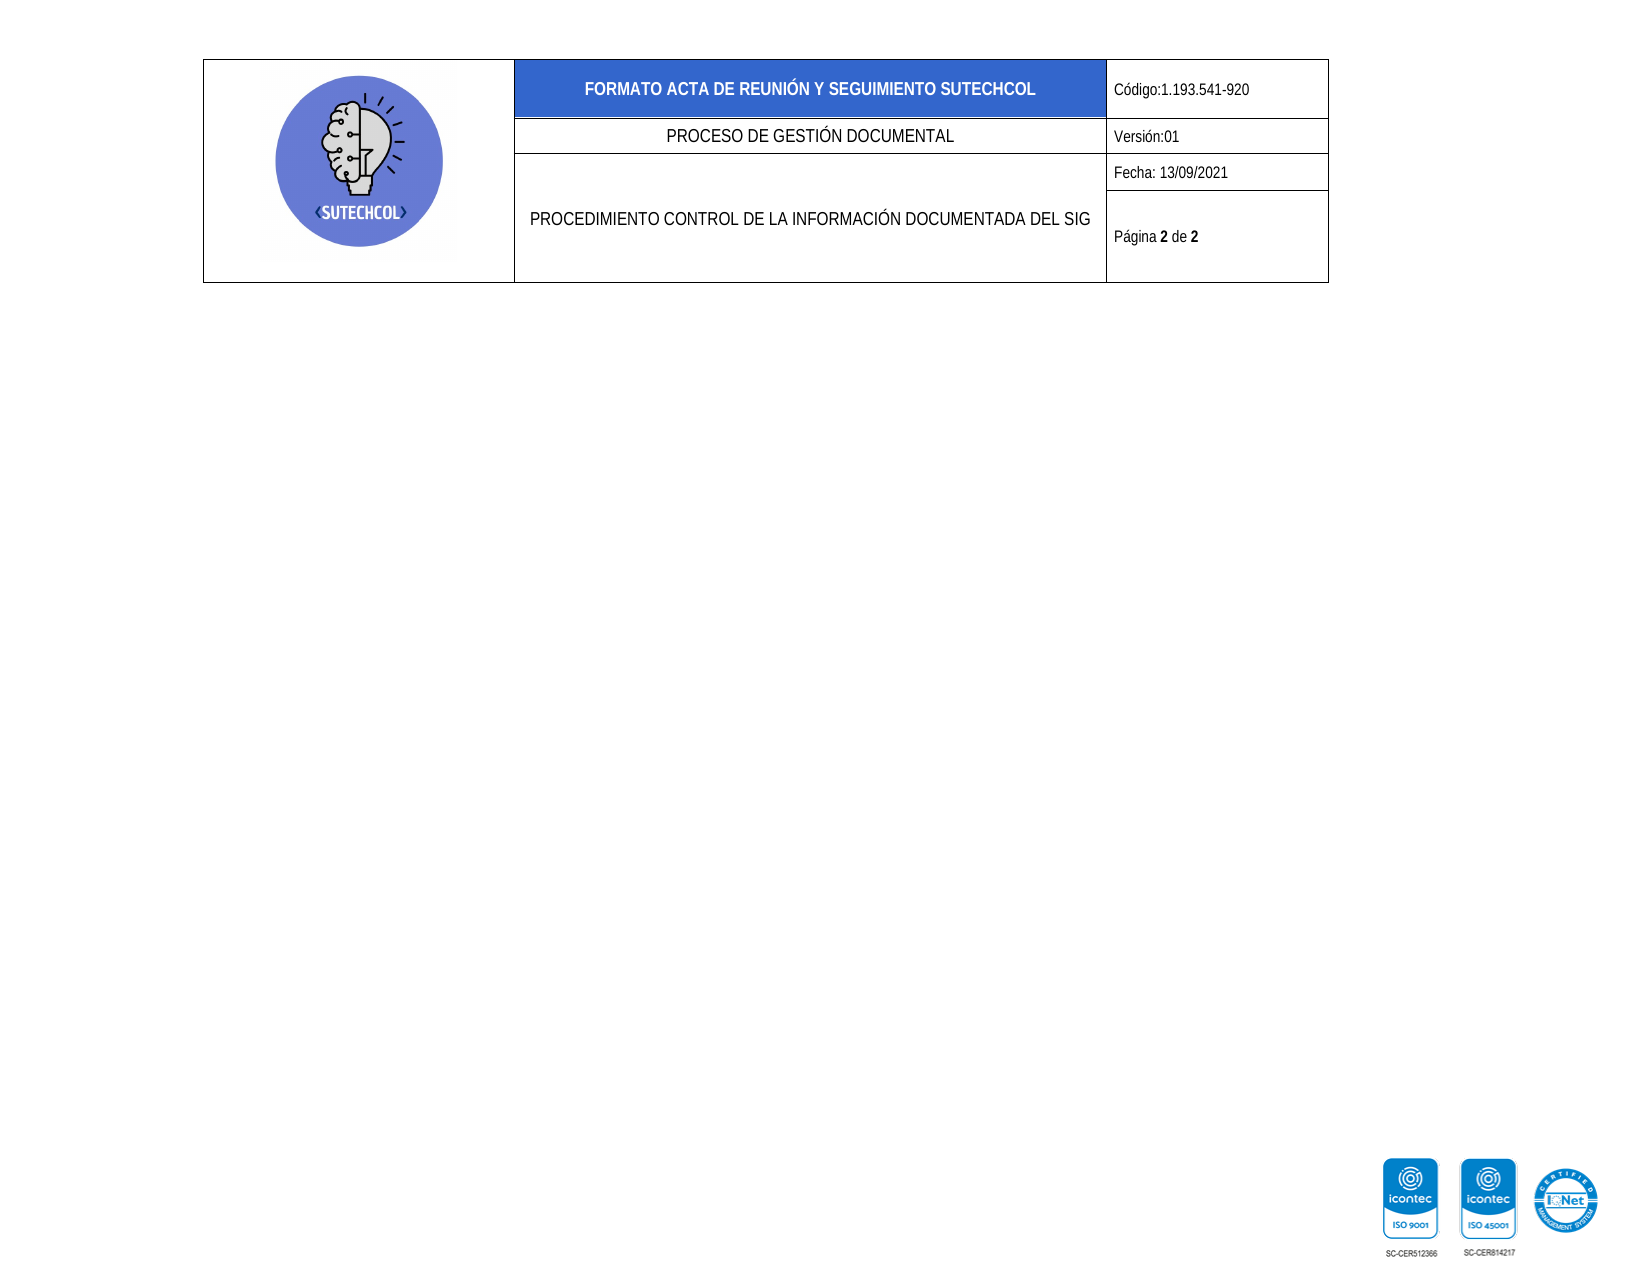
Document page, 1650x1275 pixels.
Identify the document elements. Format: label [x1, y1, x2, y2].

picture [260, 60, 458, 262]
picture [1373, 1145, 1606, 1264]
